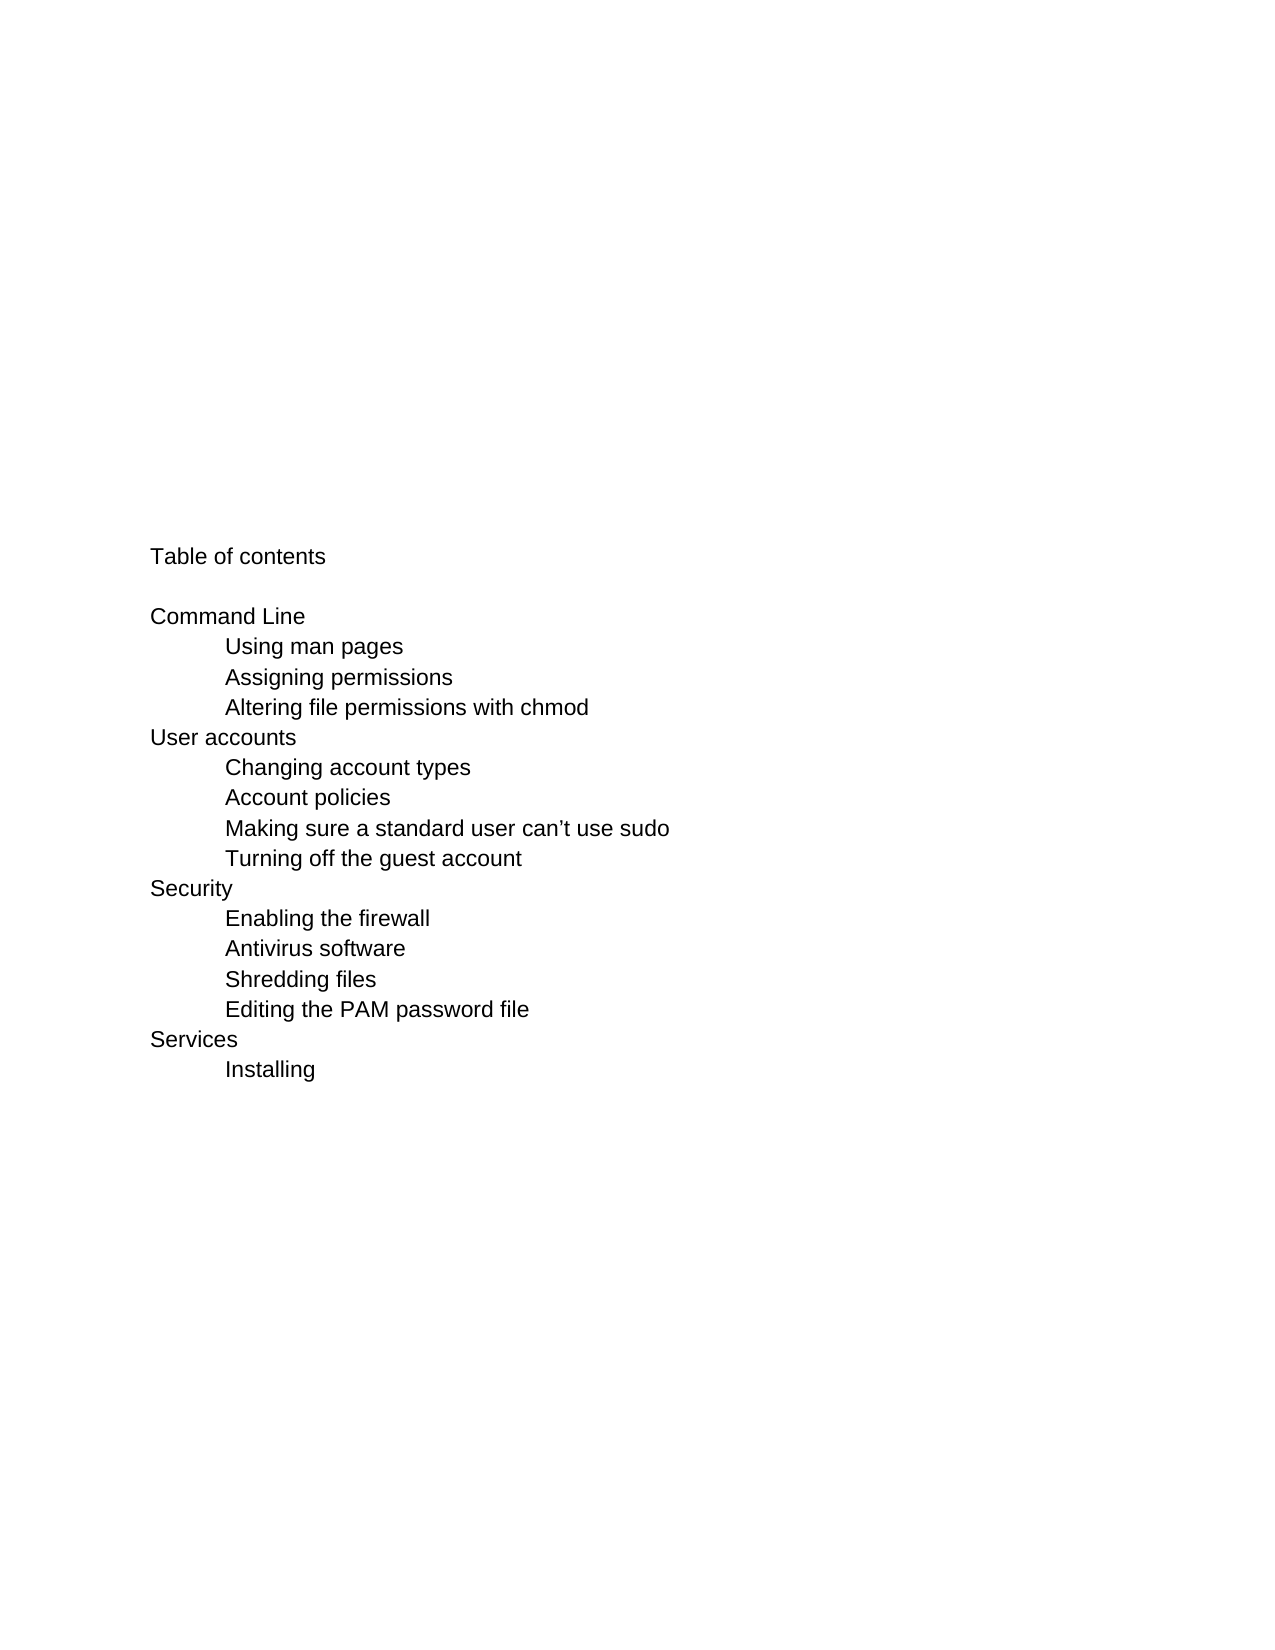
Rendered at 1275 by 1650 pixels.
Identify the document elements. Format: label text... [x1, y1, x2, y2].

text Assigning permissions [150, 663, 1125, 690]
text Table of contents [150, 543, 1125, 569]
text Altering file permissions with chmod [150, 694, 1125, 720]
text User accounts [150, 724, 1125, 750]
text Account policies [150, 784, 1125, 811]
text Shredding files [150, 966, 1125, 992]
text Editing the PAM password file [150, 996, 1125, 1022]
text Enabling the firewall [150, 905, 1125, 932]
text Using man pages [150, 633, 1125, 660]
text Security [150, 875, 1125, 901]
text Installing [150, 1056, 1125, 1083]
text Command Line [150, 603, 1125, 629]
text Making sure a standard user can’t use sudo [150, 814, 1125, 841]
text Services [150, 1026, 1125, 1052]
text Antivirus software [150, 935, 1125, 962]
text Changing account types [150, 754, 1125, 781]
text Turning off the guest account [150, 845, 1125, 871]
